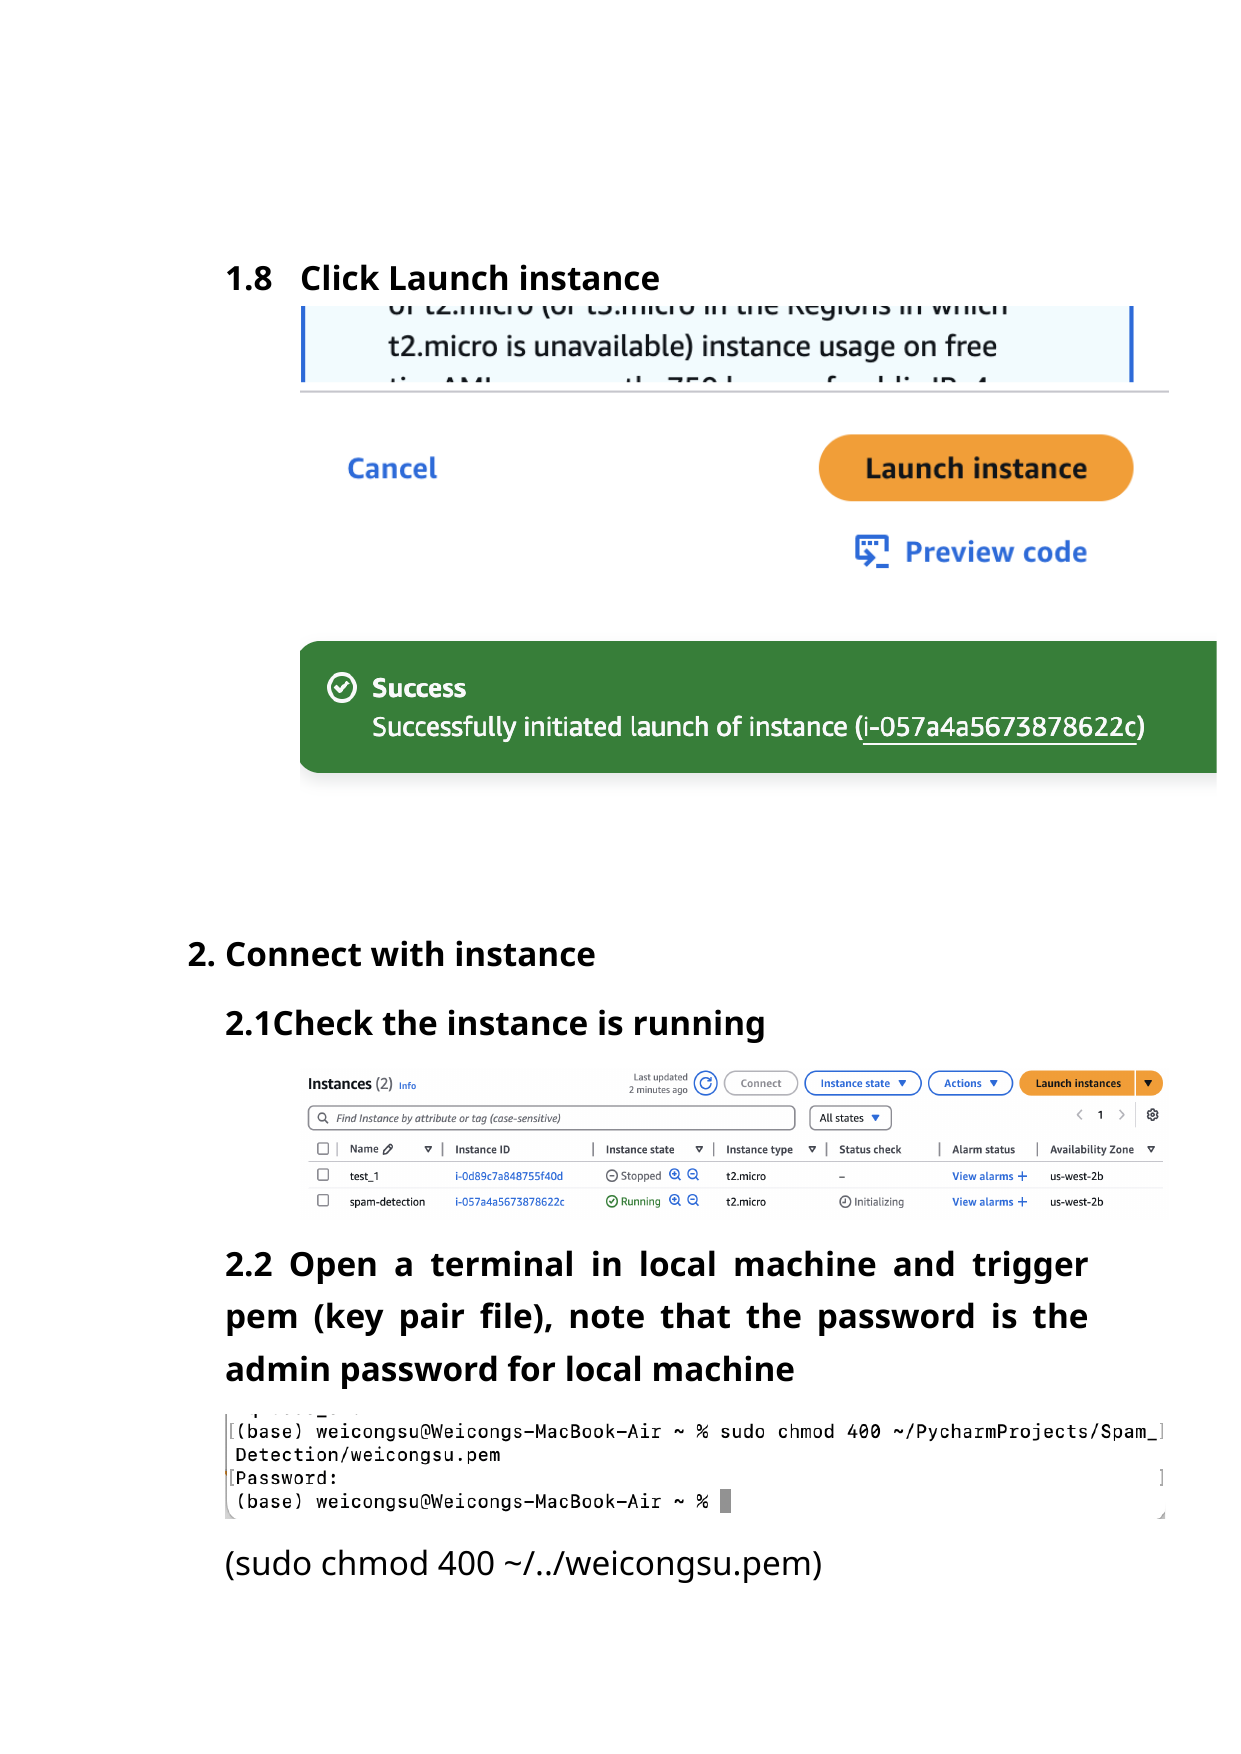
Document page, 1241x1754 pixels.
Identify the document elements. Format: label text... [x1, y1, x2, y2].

list Connect with instance [187, 931, 1090, 976]
text 2.1Check the instance is running [150, 999, 1090, 1045]
picture [300, 1068, 1169, 1220]
picture [300, 617, 1217, 821]
picture [225, 1414, 1166, 1519]
text (sudo chmod 400 ~/../weicongsu.pem) [225, 1540, 1090, 1585]
list Click Launch instance [225, 254, 1090, 300]
picture [300, 306, 1169, 613]
text 2.2 Open a terminal in local machine and trigger pem (key pair file), note that the password is the admin password for local machine [225, 1241, 1090, 1391]
